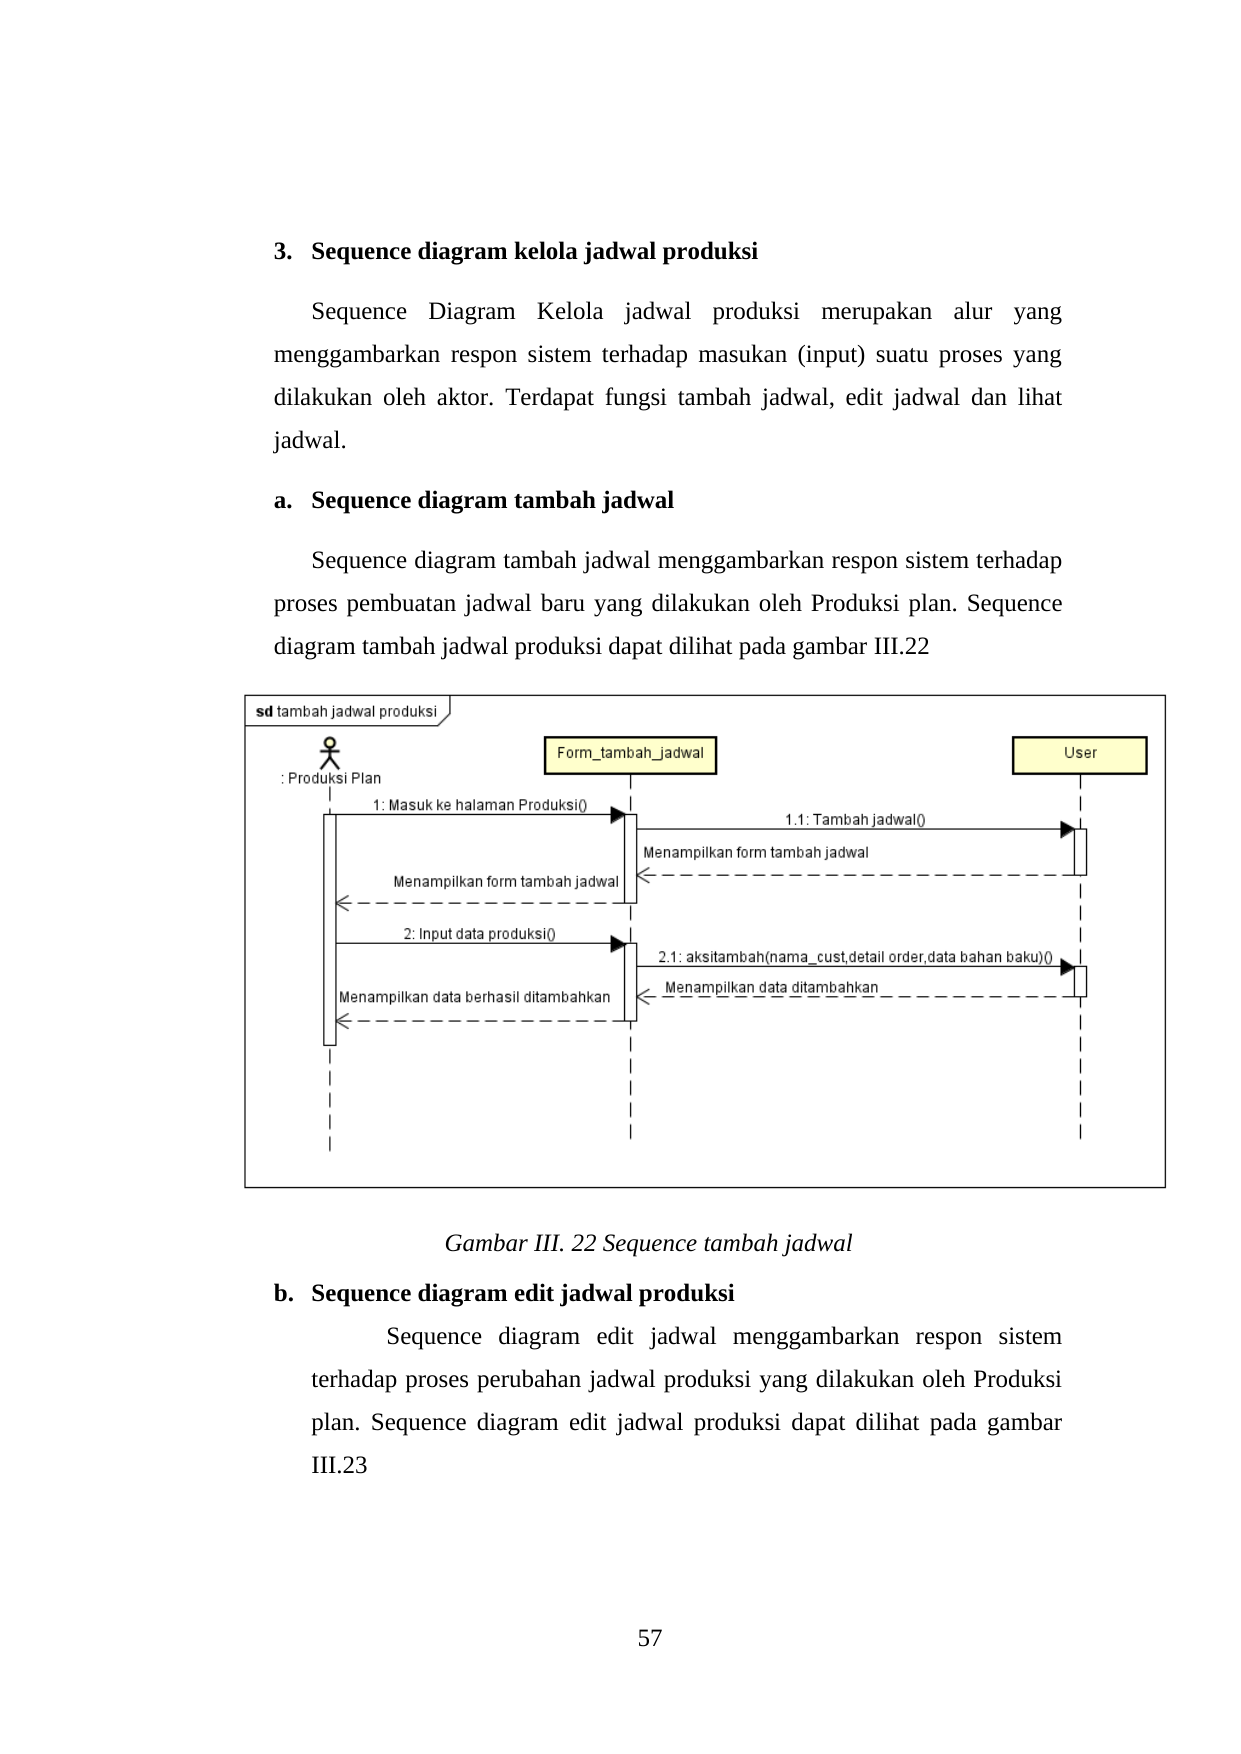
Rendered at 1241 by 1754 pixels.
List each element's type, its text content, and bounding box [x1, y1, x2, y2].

picture [236, 691, 1177, 1198]
text Sequence diagram tambah jadwal menggambarkan respon sistem terhadap proses pembuatan jadwal baru yang dilakukan oleh Produksi plan. Sequence diagram tambah jadwal produksi dapat dilihat pada gambar III.22 [274, 545, 1063, 660]
text Gambar III. 22 Sequence tambah jadwal [236, 1228, 1063, 1257]
list Sequence diagram edit jadwal produksi [274, 1278, 1063, 1307]
list Sequence diagram kelola jadwal produksi [274, 236, 1063, 265]
list Sequence diagram edit jadwal menggambarkan respon sistem terhadap proses perubahan jadwal produksi yang dilakukan oleh Produksi plan. Sequence diagram edit jadwal produksi dapat dilihat pada gambar III.23 [311, 1321, 1063, 1479]
text Sequence Diagram Kelola jadwal produksi merupakan alur yang menggambarkan respon sistem terhadap masukan (input) suatu proses yang dilakukan oleh aktor. Terdapat fungsi tambah jadwal, edit jadwal dan lihat jadwal. [274, 296, 1063, 454]
list Sequence diagram tambah jadwal [274, 485, 1063, 514]
